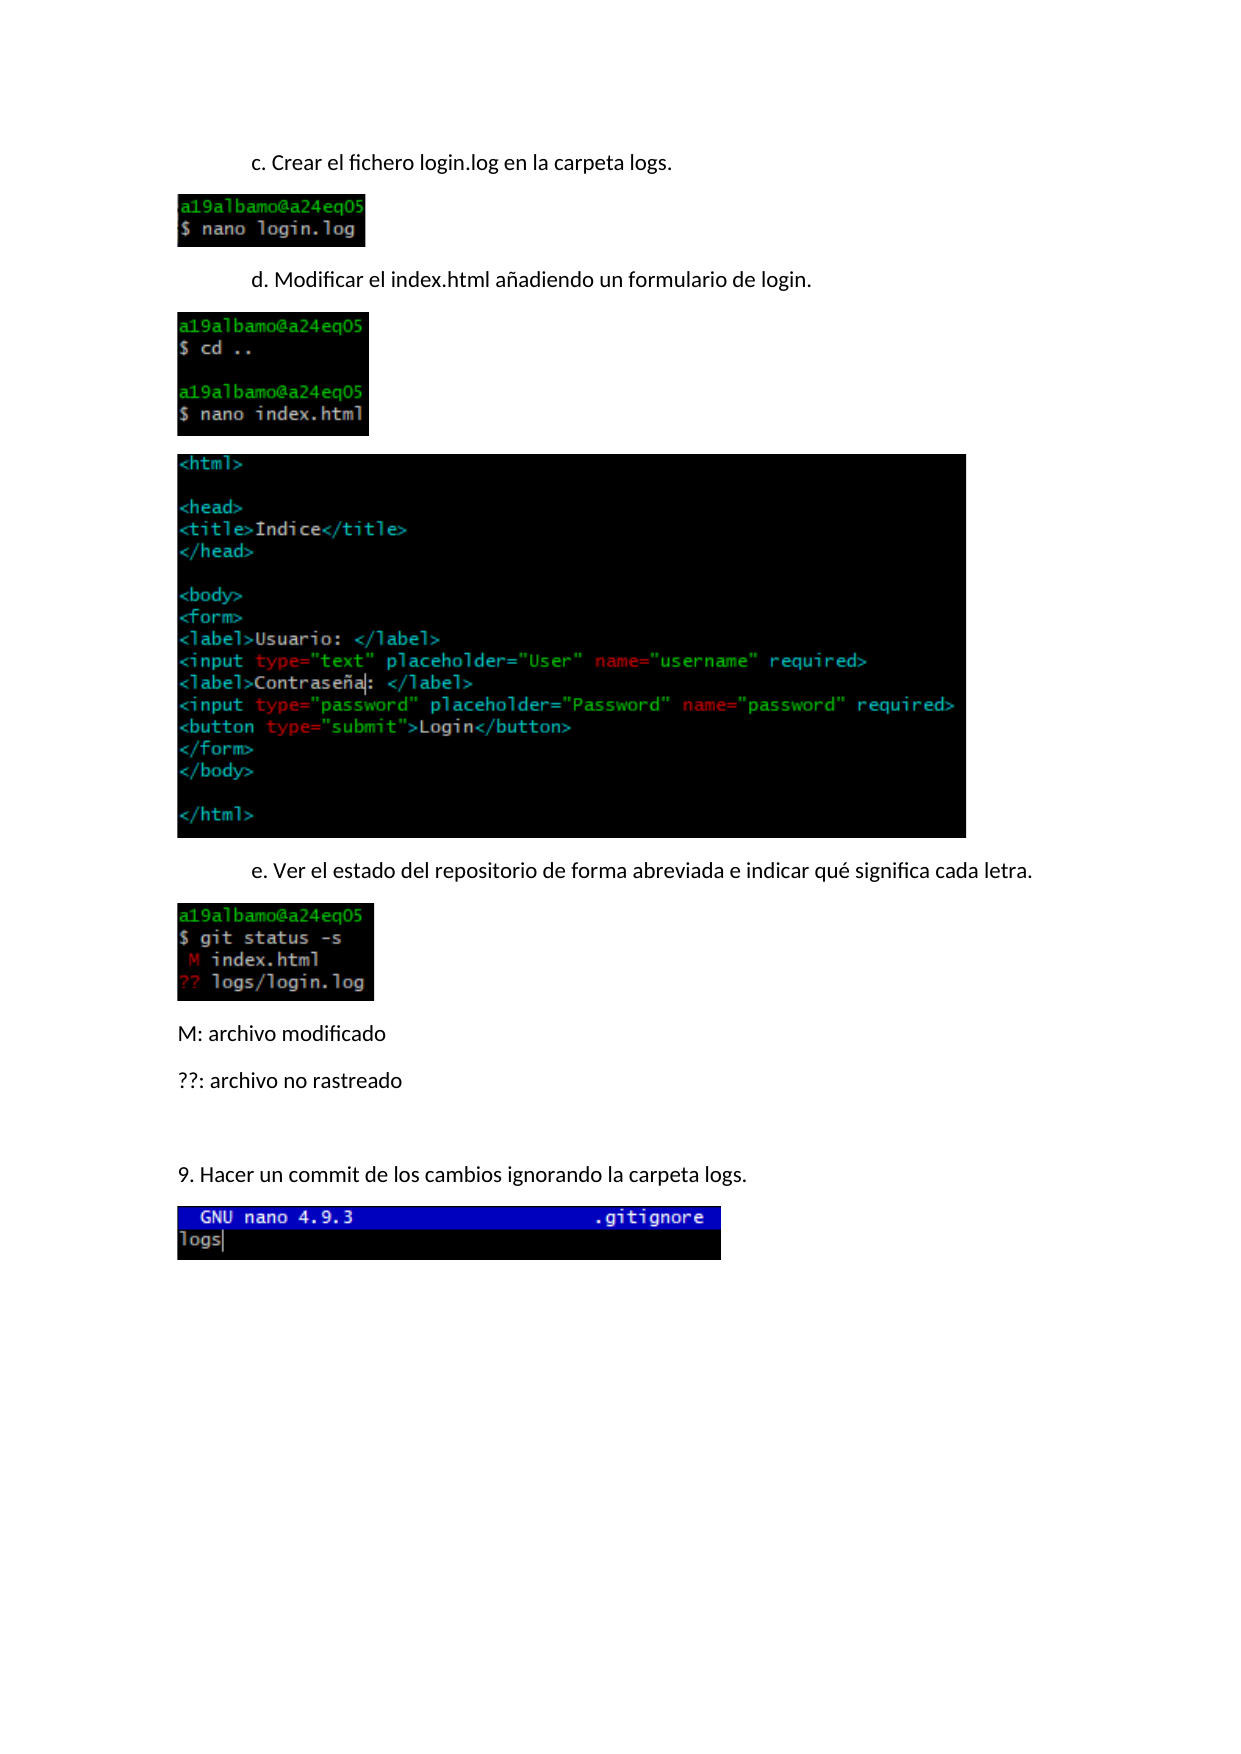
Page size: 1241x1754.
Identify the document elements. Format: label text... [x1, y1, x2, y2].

picture [177, 903, 375, 1001]
text ??: archivo no rastreado [177, 1066, 1063, 1094]
text 9. Hacer un commit de los cambios ignorando la carpeta logs. [177, 1160, 1063, 1188]
text M: archivo modificado [177, 1019, 1063, 1047]
text e. Ver el estado del repositorio de forma abreviada e indicar qué significa cada letra. [177, 856, 1063, 884]
text c. Crear el fichero login.log en la carpeta logs. [177, 148, 1063, 176]
picture [177, 1206, 721, 1260]
picture [177, 312, 369, 436]
text d. Modificar el index.html añadiendo un formulario de login. [177, 266, 1063, 294]
picture [177, 454, 967, 838]
picture [177, 194, 366, 247]
